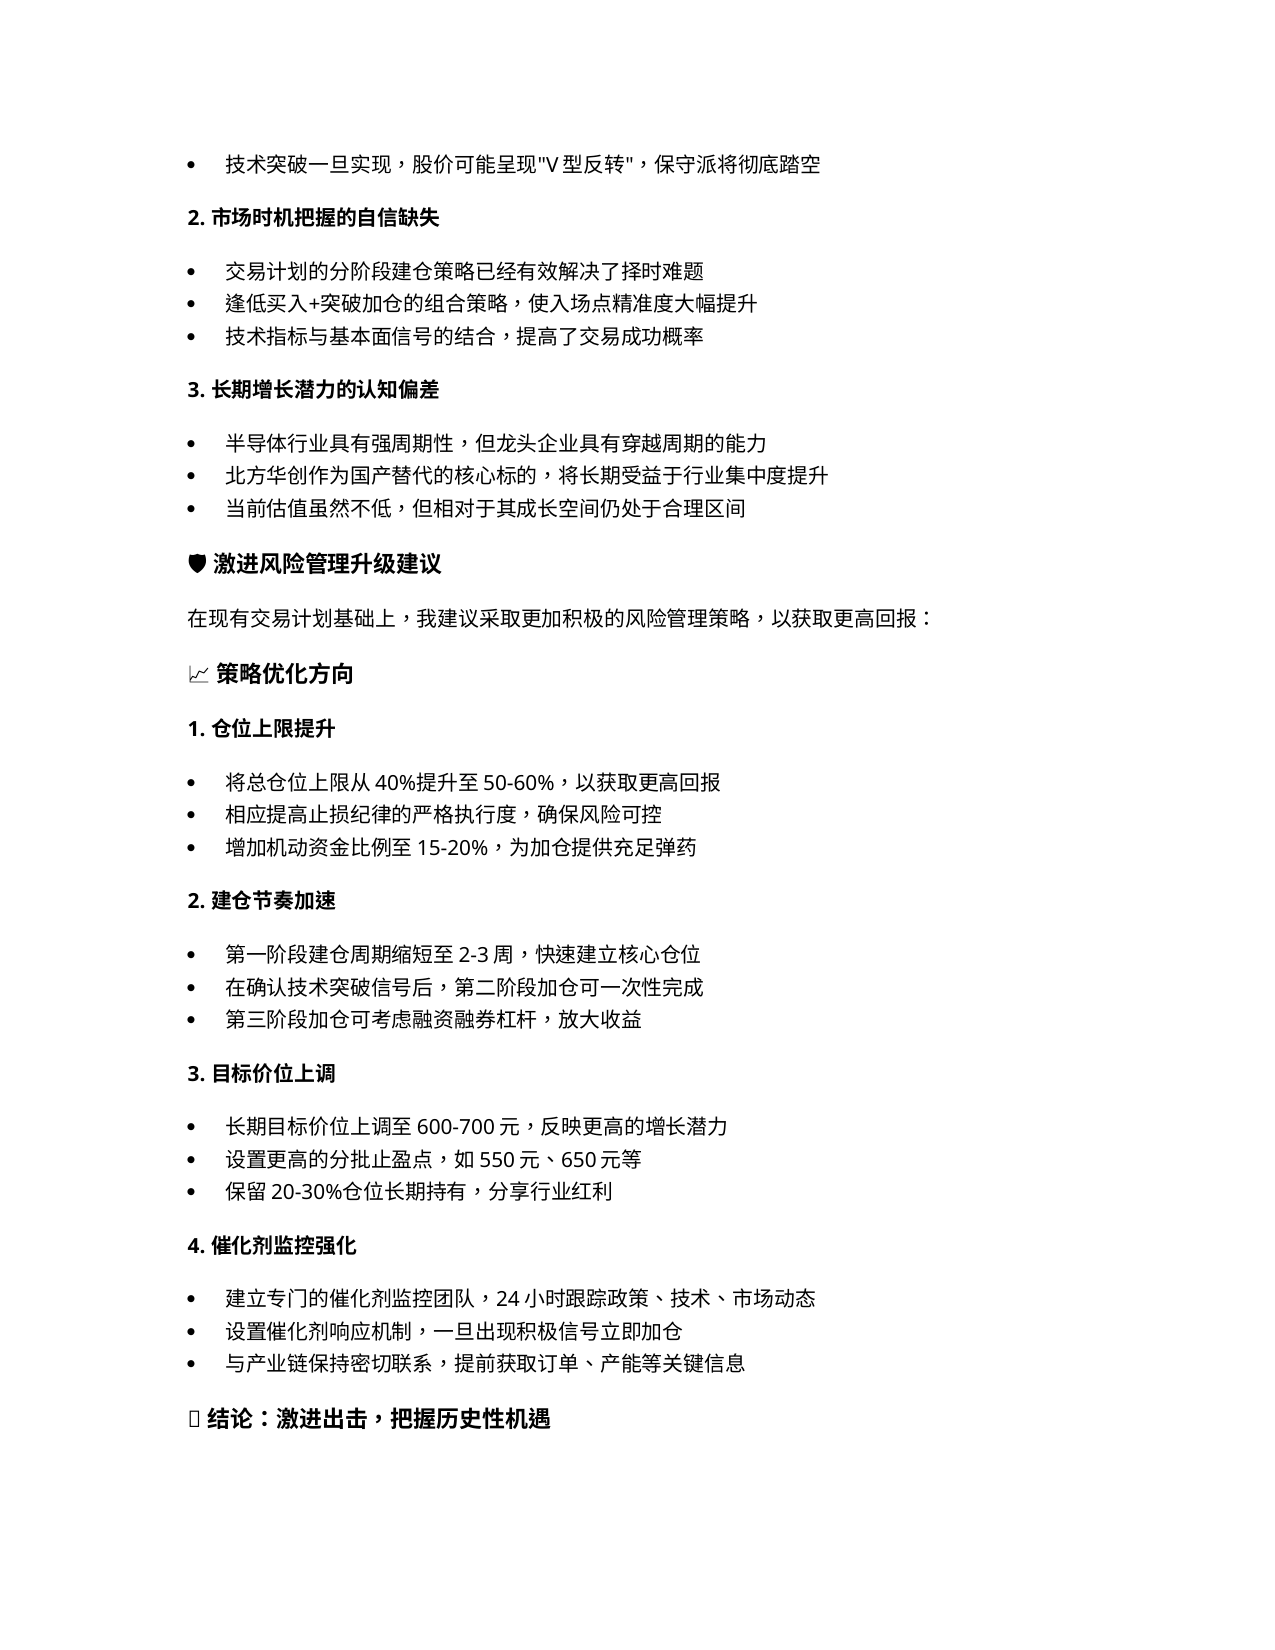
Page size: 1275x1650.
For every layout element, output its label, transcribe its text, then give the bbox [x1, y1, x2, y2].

list 设置催化剂响应机制，一旦出现积极信号立即加仓 [187, 1317, 1087, 1345]
list 技术突破一旦实现，股价可能呈现"V型反转"，保守派将彻底踏空 [187, 150, 1087, 178]
subtitle 🛡️ 激进风险管理升级建议 [187, 548, 1087, 579]
list 与产业链保持密切联系，提前获取订单、产能等关键信息 [187, 1349, 1087, 1378]
text 在现有交易计划基础上，我建议采取更加积极的风险管理策略，以获取更高回报： [187, 604, 1087, 633]
list 设置更高的分批止盈点，如550元、650元等 [187, 1145, 1087, 1173]
text 3. 目标价位上调 [187, 1059, 1087, 1087]
list 第一阶段建仓周期缩短至2-3周，快速建立核心仓位 [187, 940, 1087, 968]
list 北方华创作为国产替代的核心标的，将长期受益于行业集中度提升 [187, 462, 1087, 490]
text 2. 市场时机把握的自信缺失 [187, 203, 1087, 232]
text 4. 催化剂监控强化 [187, 1231, 1087, 1259]
list 第三阶段加仓可考虑融资融券杠杆，放大收益 [187, 1005, 1087, 1034]
list 保留20-30%仓位长期持有，分享行业红利 [187, 1177, 1087, 1206]
list 技术指标与基本面信号的结合，提高了交易成功概率 [187, 322, 1087, 351]
list 增加机动资金比例至15-20%，为加仓提供充足弹药 [187, 833, 1087, 862]
text 1. 仓位上限提升 [187, 714, 1087, 743]
subtitle 📈 策略优化方向 [187, 658, 1087, 689]
list 将总仓位上限从40%提升至50-60%，以获取更高回报 [187, 768, 1087, 796]
text 3. 长期增长潜力的认知偏差 [187, 376, 1087, 404]
list 交易计划的分阶段建仓策略已经有效解决了择时难题 [187, 257, 1087, 285]
list 建立专门的催化剂监控团队，24小时跟踪政策、技术、市场动态 [187, 1284, 1087, 1313]
list 当前估值虽然不低，但相对于其成长空间仍处于合理区间 [187, 494, 1087, 523]
subtitle 🎯 结论：激进出击，把握历史性机遇 [187, 1403, 1087, 1434]
list 长期目标价位上调至600-700元，反映更高的增长潜力 [187, 1112, 1087, 1141]
text 2. 建仓节奏加速 [187, 887, 1087, 915]
list 半导体行业具有强周期性，但龙头企业具有穿越周期的能力 [187, 429, 1087, 457]
list 逢低买入+突破加仓的组合策略，使入场点精准度大幅提升 [187, 289, 1087, 318]
list 在确认技术突破信号后，第二阶段加仓可一次性完成 [187, 973, 1087, 1001]
list 相应提高止损纪律的严格执行度，确保风险可控 [187, 801, 1087, 829]
